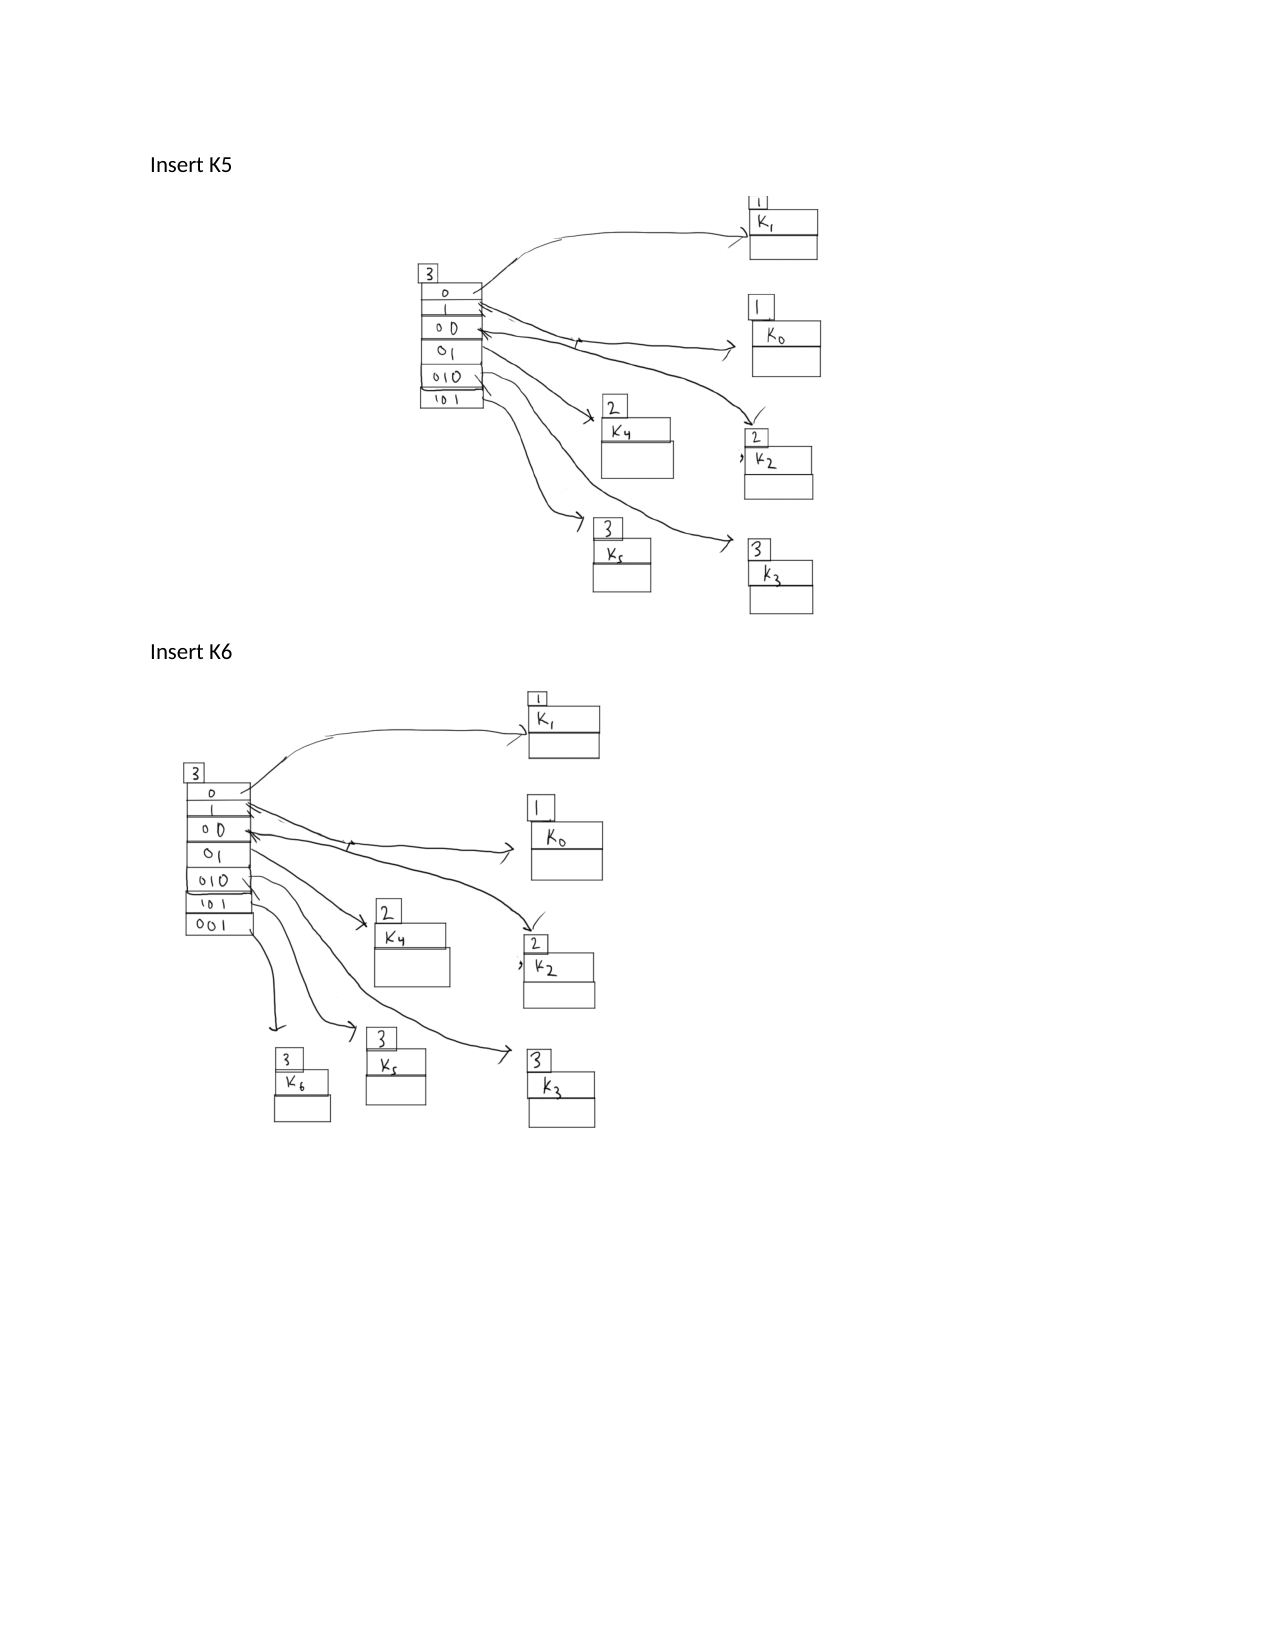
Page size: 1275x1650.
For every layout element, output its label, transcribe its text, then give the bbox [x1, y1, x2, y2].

picture [396, 196, 879, 618]
text Insert K5 [150, 150, 1125, 178]
picture [150, 683, 648, 1136]
text Insert K6 [150, 637, 1125, 665]
